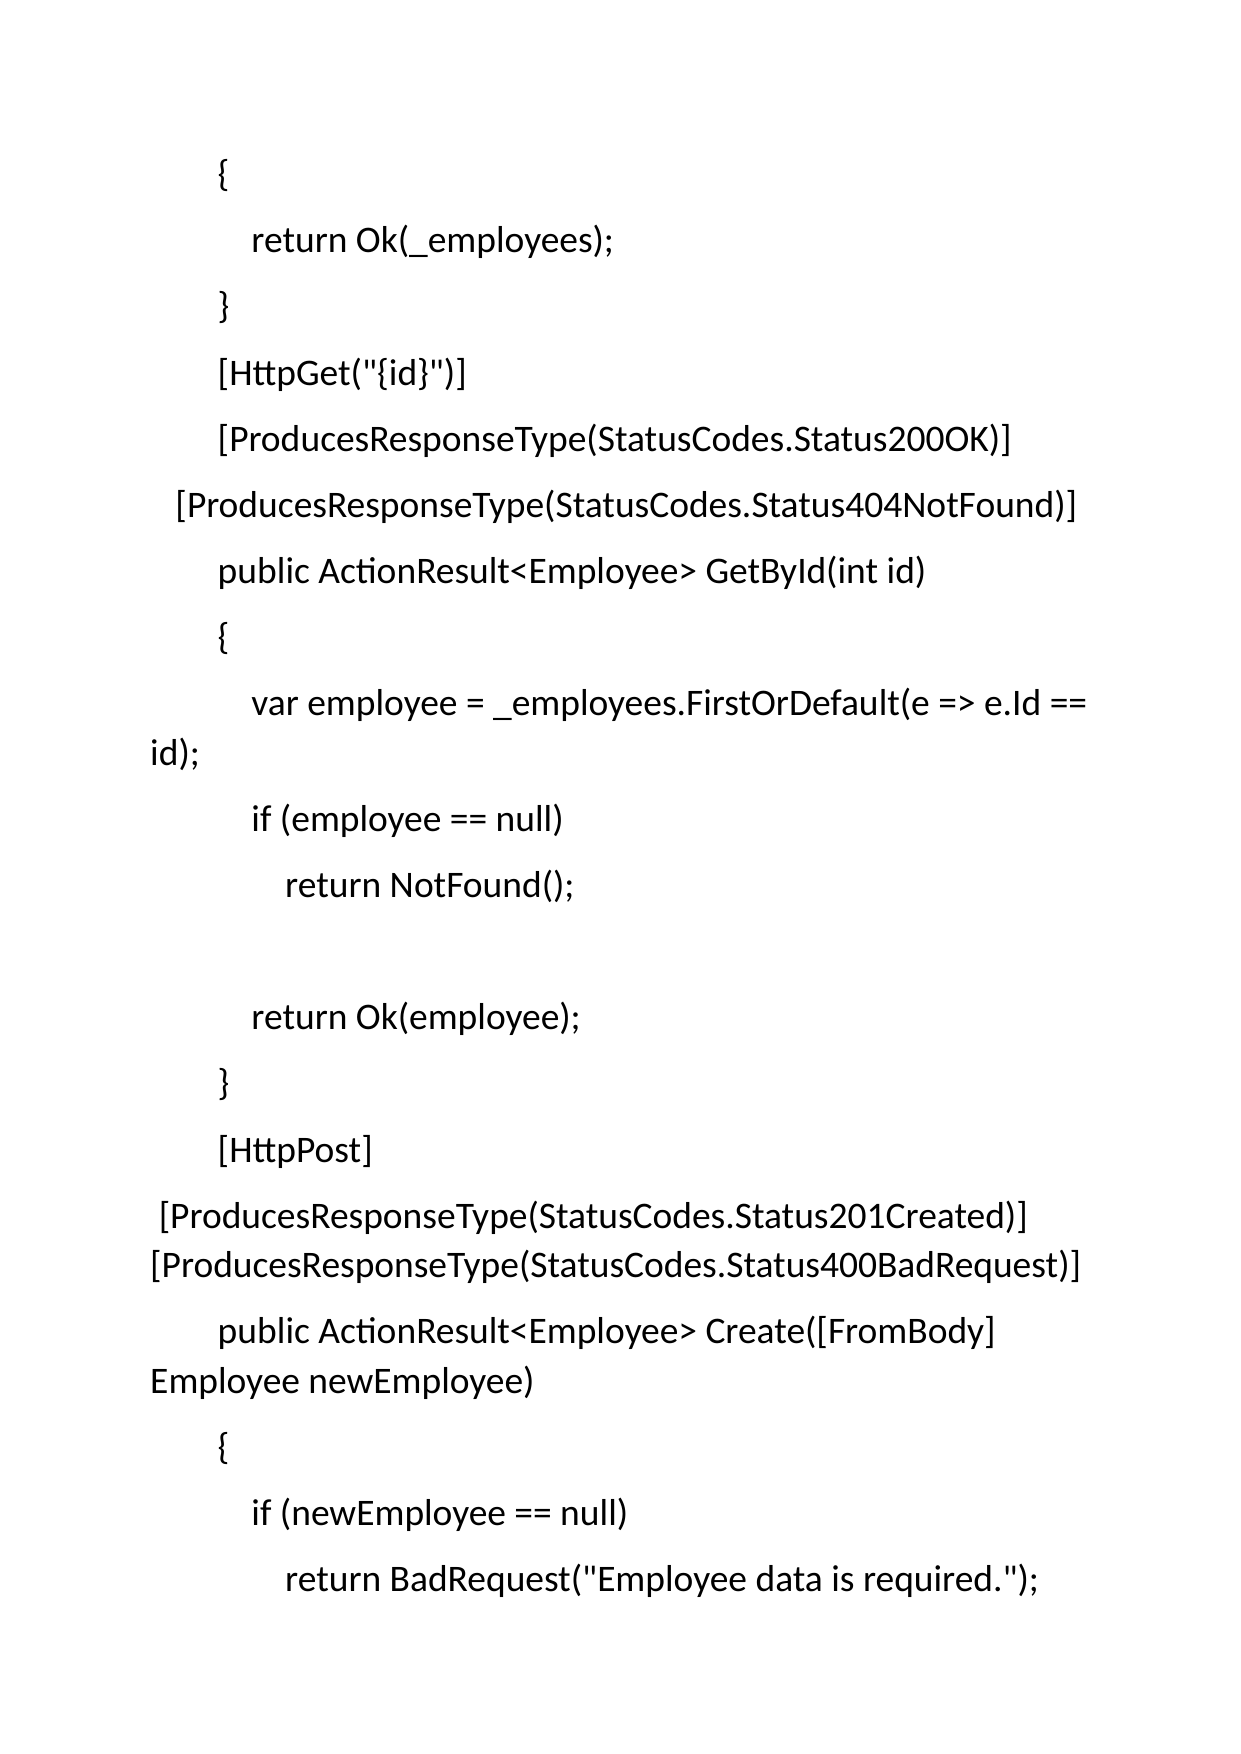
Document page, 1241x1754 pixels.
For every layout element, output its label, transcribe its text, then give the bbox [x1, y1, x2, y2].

text public ActionResult<Employee> Create([FromBody] Employee newEmployee) [150, 1307, 1090, 1403]
text [HttpGet("{id}")] [150, 348, 1090, 394]
text if (employee == null) [150, 795, 1090, 841]
text [ProducesResponseType(StatusCodes.Status404NotFound)] [150, 481, 1090, 527]
text return BadRequest("Employee data is required."); [150, 1555, 1090, 1601]
text [HttpPost] [150, 1126, 1090, 1171]
text return Ok(_employees); [150, 216, 1090, 262]
text { [150, 150, 1090, 196]
text public ActionResult<Employee> GetById(int id) [150, 547, 1090, 593]
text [150, 414, 1090, 460]
text } [150, 282, 1090, 328]
text return NotFound(); [150, 861, 1090, 907]
text [ProducesResponseType(StatusCodes.Status201Created)] [ProducesResponseType(StatusCodes.Status400BadRequest)] [150, 1192, 1090, 1287]
text return Ok(employee); [150, 993, 1090, 1039]
text var employee = _employees.FirstOrDefault(e => e.Id == id); [150, 679, 1090, 774]
text if (newEmployee == null) [150, 1489, 1090, 1535]
text { [150, 1423, 1090, 1469]
text { [150, 613, 1090, 659]
text } [150, 1059, 1090, 1105]
